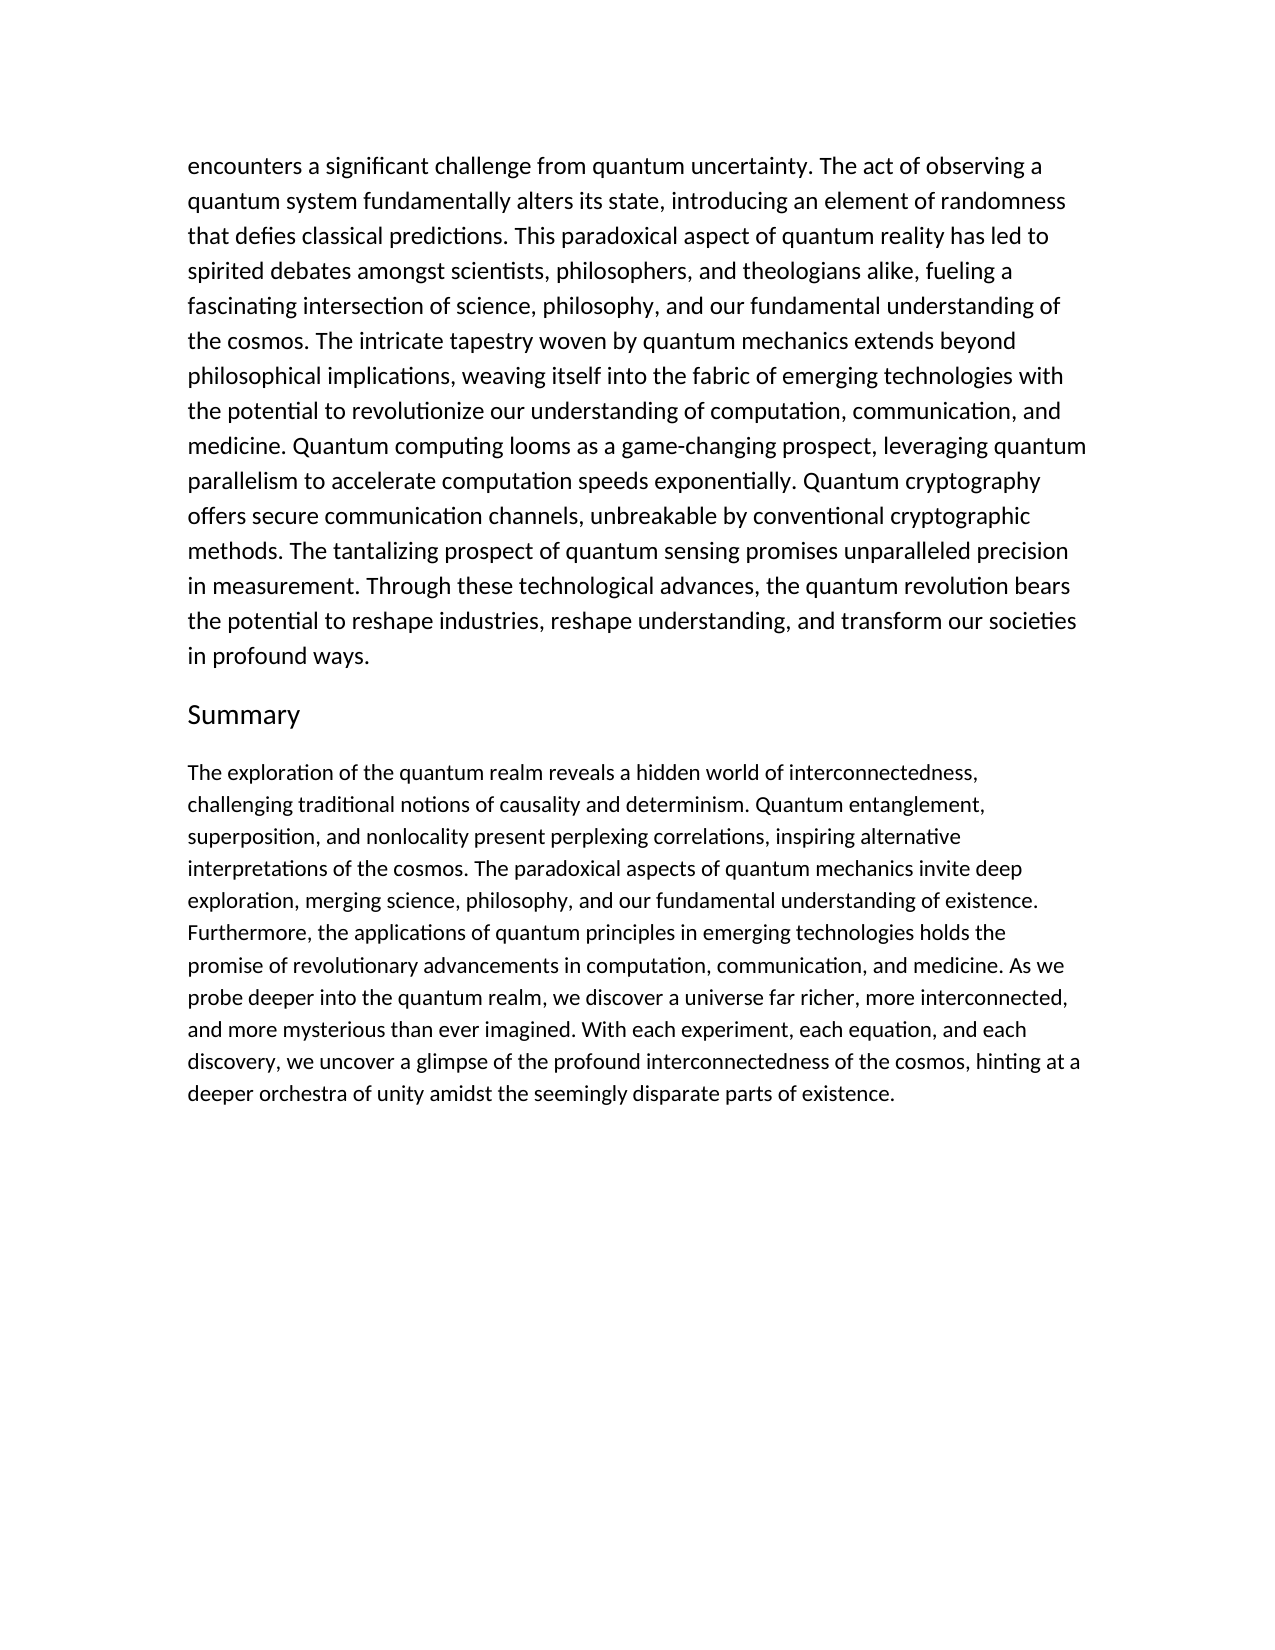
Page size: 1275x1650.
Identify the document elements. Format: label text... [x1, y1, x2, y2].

text Summary [187, 696, 1087, 731]
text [187, 150, 1087, 671]
text The exploration of the quantum realm reveals a hidden world of interconnectedness, challenging traditional notions of causality and determinism. Quantum entanglement, superposition, and nonlocality present perplexing correlations, inspiring alternative interpretations of the cosmos. The paradoxical aspects of quantum mechanics invite deep exploration, merging science, philosophy, and our fundamental understanding of existence. Furthermore, the applications of quantum principles in emerging technologies holds the promise of revolutionary advancements in computation, communication, and medicine. As we probe deeper into the quantum realm, we discover a universe far richer, more interconnected, and more mysterious than ever imagined. With each experiment, each equation, and each discovery, we uncover a glimpse of the profound interconnectedness of the cosmos, hinting at a deeper orchestra of unity amidst the seemingly disparate parts of existence. [187, 758, 1087, 1107]
